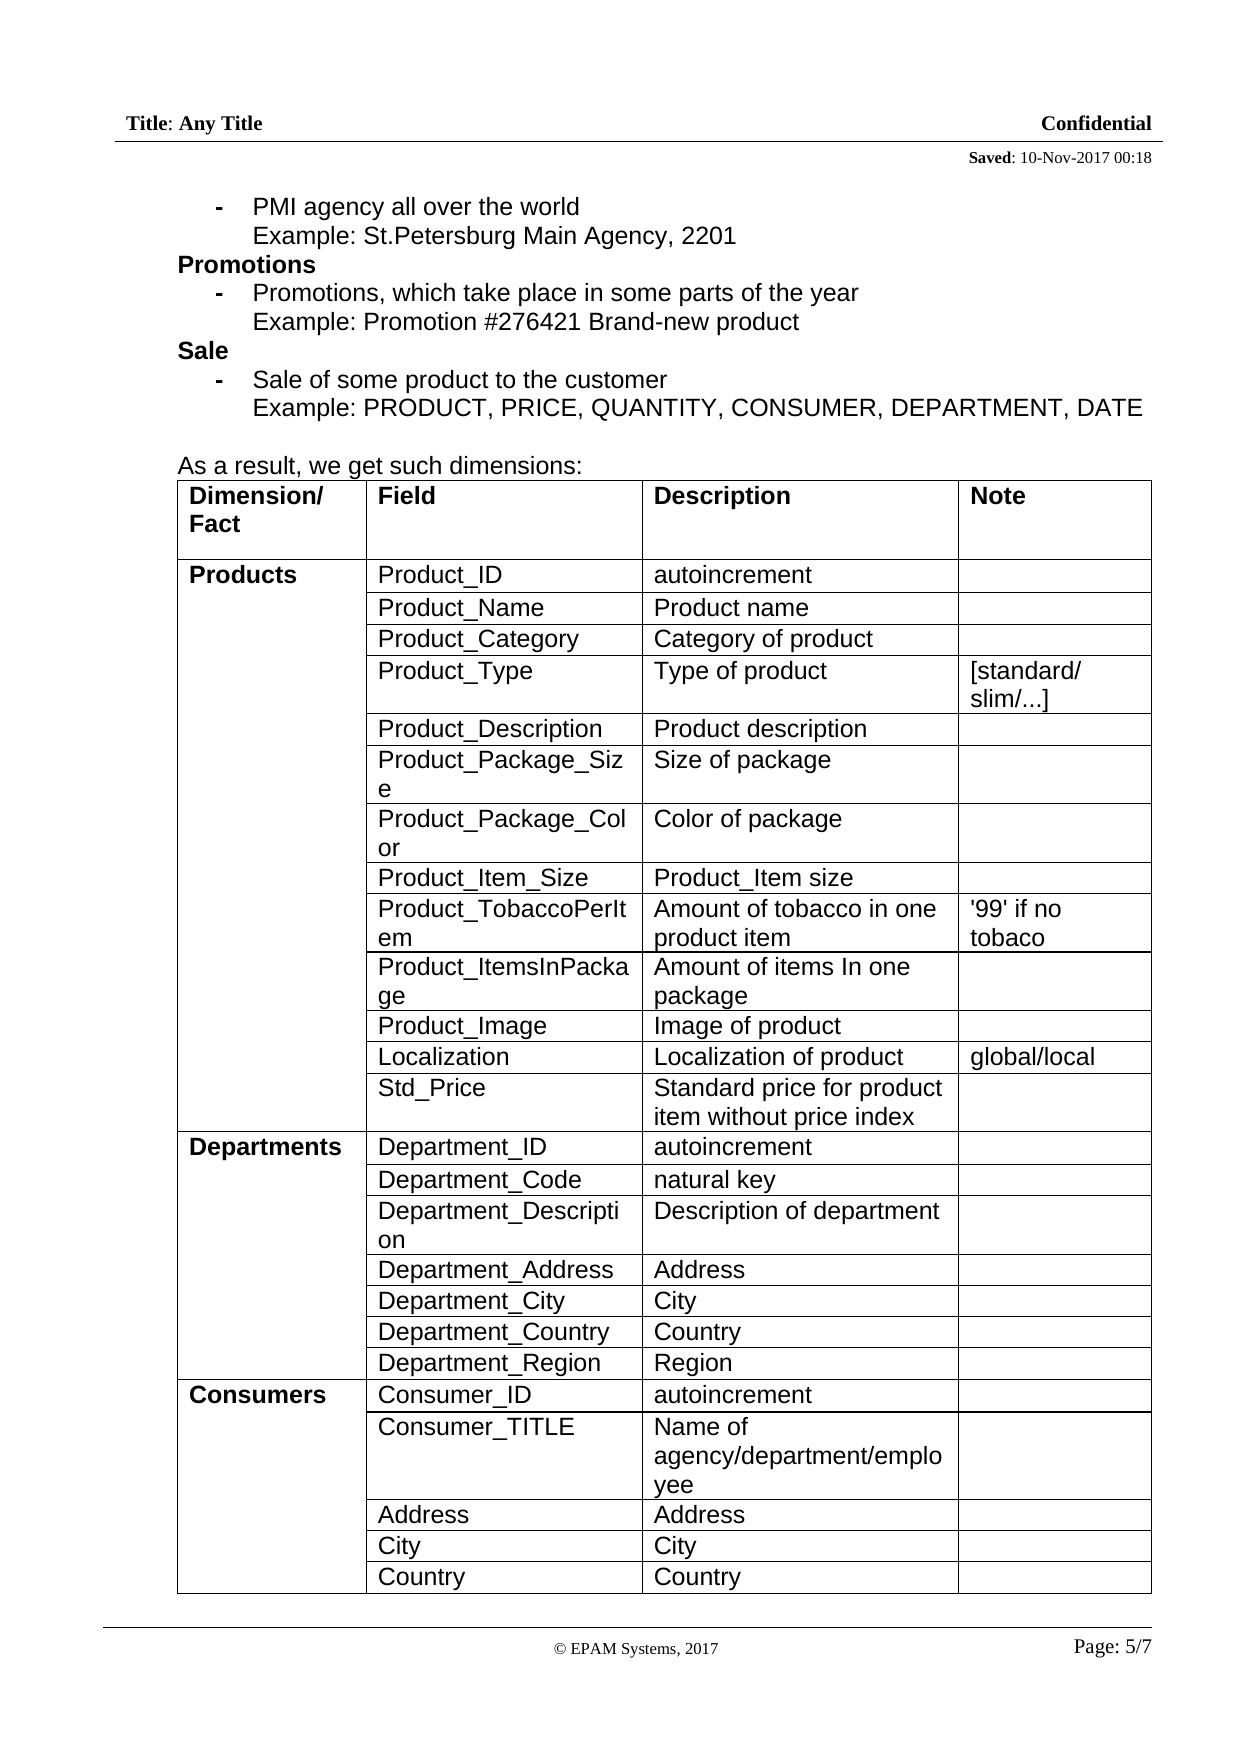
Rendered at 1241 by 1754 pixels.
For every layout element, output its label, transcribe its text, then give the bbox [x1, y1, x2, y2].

table_cell [959, 1286, 1151, 1316]
table_cell [959, 953, 1151, 1010]
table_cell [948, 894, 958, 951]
table_cell Country [643, 1317, 958, 1347]
table_cell Address [367, 1500, 642, 1530]
table_cell Product_Image [367, 1011, 642, 1041]
subtitle Sale [177, 336, 1152, 365]
table_cell [959, 1132, 1151, 1164]
subtitle PMI agency all over the world [215, 192, 1152, 221]
table_cell Product description [643, 714, 958, 744]
table_cell Country [367, 1562, 642, 1592]
table_cell [959, 1531, 1151, 1561]
table_cell Category of product [643, 625, 958, 655]
table_cell Department_Region [367, 1348, 642, 1378]
table_cell Department_Code [367, 1165, 642, 1195]
table_cell global/local [959, 1042, 1151, 1072]
table_cell [959, 804, 1151, 862]
table_cell [959, 1074, 1151, 1131]
table_cell [959, 625, 1151, 655]
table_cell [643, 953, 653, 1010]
table_cell Departments [178, 1132, 366, 1378]
table_cell [959, 1196, 1151, 1253]
table_cell [959, 1562, 1151, 1592]
table_cell Std_Price [367, 1074, 642, 1131]
table_cell Localization of product [643, 1042, 958, 1072]
table_header Note [959, 481, 1151, 559]
table_cell Address [643, 1500, 958, 1530]
table_cell Description of department [643, 1196, 958, 1253]
table_cell Department_Address [367, 1255, 642, 1285]
table_cell [959, 714, 1151, 744]
table_cell [959, 1413, 1151, 1499]
table_cell Product_Description [367, 714, 642, 744]
table_cell [959, 1500, 1151, 1530]
table_cell [959, 1317, 1151, 1347]
subtitle As a result, we get such dimensions: [177, 451, 1152, 480]
table_cell [959, 1011, 1151, 1041]
table_cell Product_ID [367, 560, 642, 592]
subtitle Example: PRODUCT, PRICE, QUANTITY, CONSUMER, DEPARTMENT, DATE [252, 393, 1152, 422]
table_header Description [643, 481, 958, 559]
table_cell Image of product [643, 1011, 958, 1041]
table_cell Type of product [643, 656, 958, 713]
table_cell Consumer_TITLE [367, 1413, 642, 1499]
table_cell Product_Type [367, 656, 642, 713]
table_cell Products [178, 560, 366, 1131]
table_cell Consumer_ID [367, 1380, 642, 1411]
subtitle Promotions, which take place in some parts of the year [215, 278, 1152, 307]
table_cell Product_Item_Size [367, 863, 642, 893]
subtitle Example: Promotion #276421 Brand-new product [252, 307, 1152, 336]
table_cell City [643, 1286, 958, 1316]
table_cell [959, 746, 1151, 803]
table_cell autoincrement [643, 1132, 958, 1164]
table_cell [959, 863, 1151, 893]
table_cell Product name [643, 593, 958, 623]
table_cell [959, 1380, 1151, 1411]
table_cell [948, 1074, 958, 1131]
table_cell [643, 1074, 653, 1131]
table_cell Size of package [643, 746, 958, 803]
table_cell [959, 593, 1151, 623]
table_cell Localization [367, 1042, 642, 1072]
table_cell autoincrement [643, 1380, 958, 1411]
table_cell autoincrement [643, 560, 958, 592]
table_cell Consumers [178, 1380, 366, 1592]
table_cell [959, 1255, 1151, 1285]
table_header Dimension/Fact [178, 481, 366, 559]
table_cell Product_Name [367, 593, 642, 623]
subtitle Example: St.Petersburg Main Agency, 2201 [252, 221, 1152, 250]
table_cell [959, 1348, 1151, 1378]
table_cell Region [643, 1348, 958, 1378]
table_cell [959, 1165, 1151, 1195]
table_cell Department_City [367, 1286, 642, 1316]
table_cell natural key [643, 1165, 958, 1195]
subtitle Promotions [177, 250, 1152, 278]
table_cell Department_Country [367, 1317, 642, 1347]
table_cell Address [643, 1255, 958, 1285]
table_cell City [367, 1531, 642, 1561]
table_cell [959, 560, 1151, 592]
table_header Field [367, 481, 642, 559]
table_cell City [643, 1531, 958, 1561]
table_cell Color of package [643, 804, 958, 862]
subtitle Sale of some product to the customer [215, 365, 1152, 393]
table_cell Department_ID [367, 1132, 642, 1164]
table_cell Product_Item size [643, 863, 958, 893]
table_cell Product_Category [367, 625, 642, 655]
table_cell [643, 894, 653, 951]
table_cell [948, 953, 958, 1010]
table_cell Country [643, 1562, 958, 1592]
